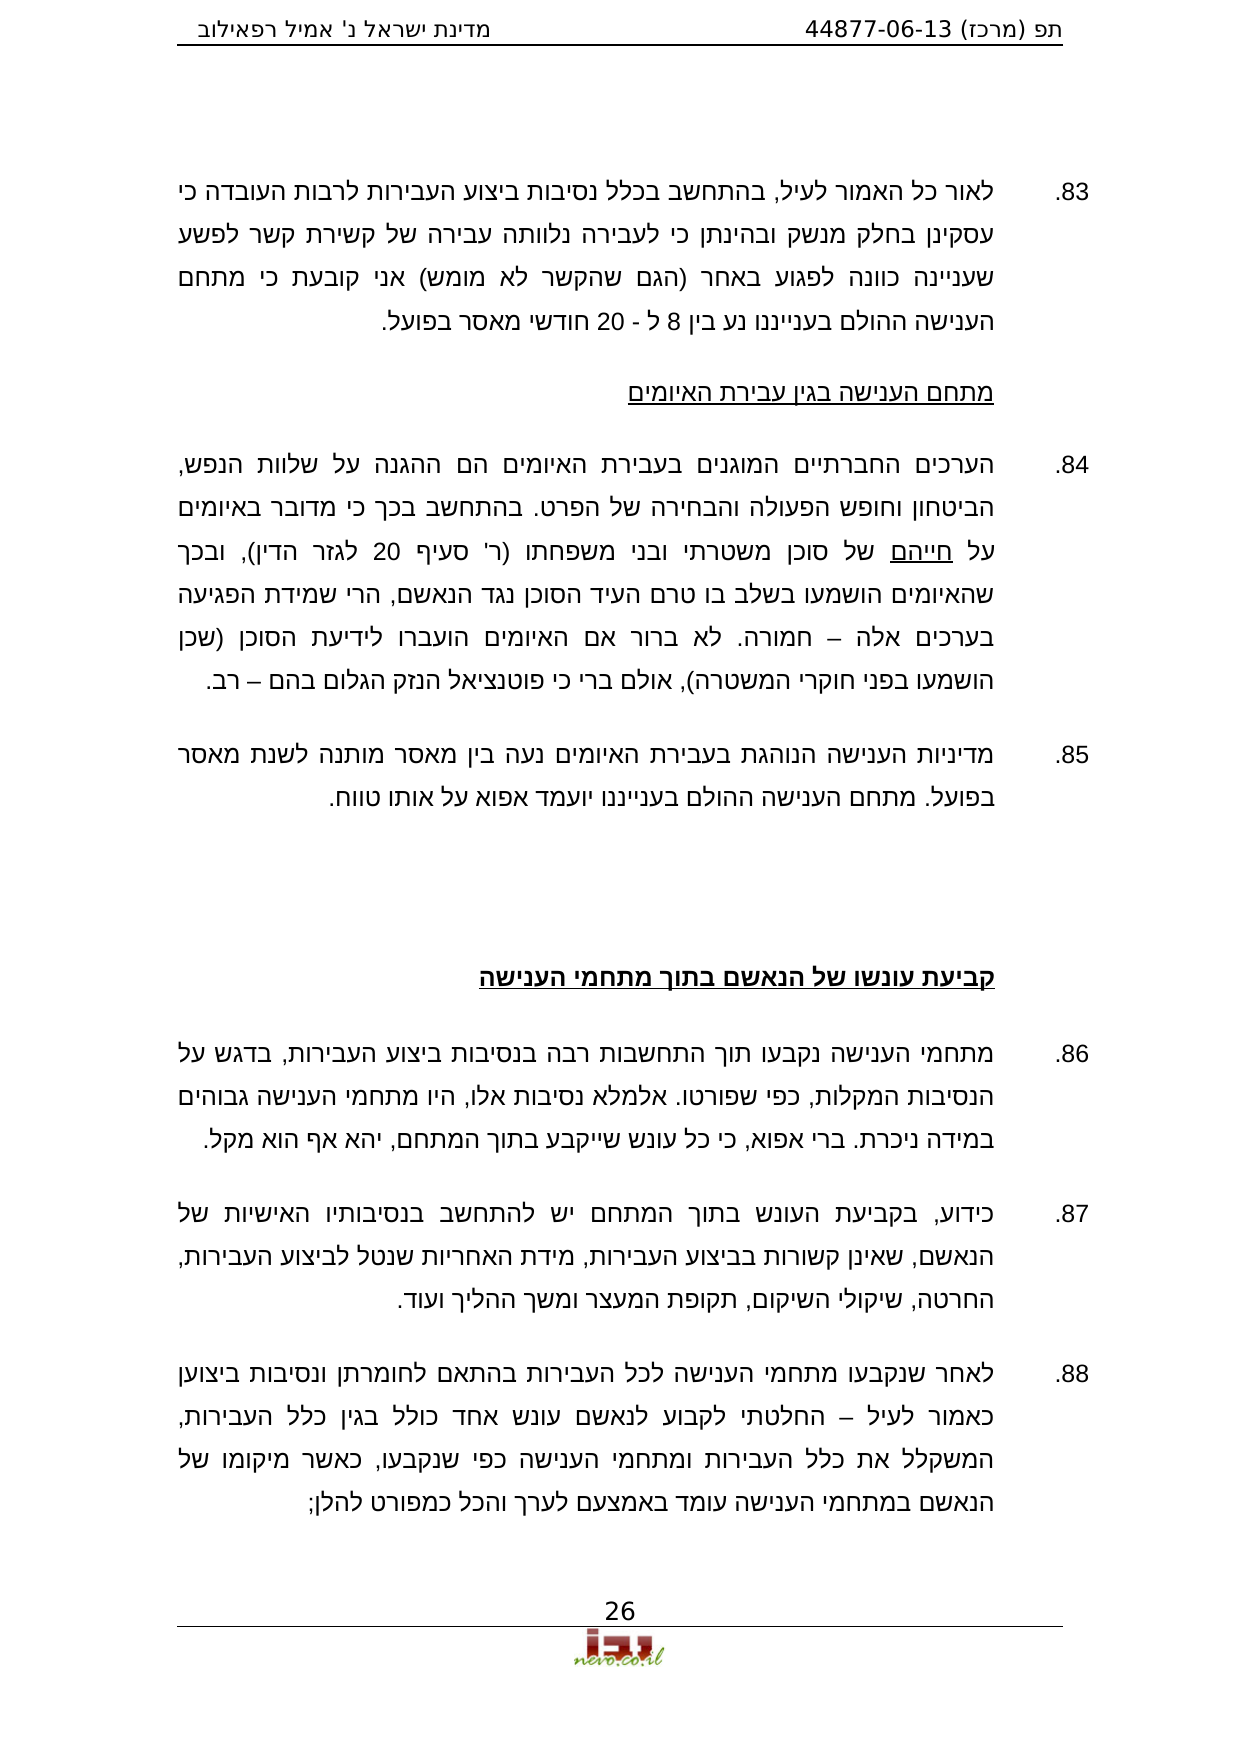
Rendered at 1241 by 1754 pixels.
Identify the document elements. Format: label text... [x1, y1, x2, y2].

list מדיניות הענישה הנוהגת בעבירת האיומים נעה בין מאסר מותנה לשנת מאסר בפועל. מתחם הענישה ההולם בענייננו יועמד אפוא על אותו טווח. [177, 739, 1054, 811]
text קביעת עונשו של הנאשם בתוך מתחמי הענישה [177, 963, 995, 992]
picture [574, 1628, 666, 1667]
list מתחמי הענישה נקבעו תוך התחשבות רבה בנסיבות ביצוע העבירות, בדגש על הנסיבות המקלות, כפי שפורטו. אלמלא נסיבות אלו, היו מתחמי הענישה גבוהים במידה ניכרת. ברי אפוא, כי כל עונש שייקבע בתוך המתחם, יהא אף הוא מקל. [177, 1039, 1054, 1154]
list לאחר שנקבעו מתחמי הענישה לכל העבירות בהתאם לחומרתן ונסיבות ביצוען כאמור לעיל – החלטתי לקבוע לנאשם עונש אחד כולל בגין כלל העבירות, המשקלל את כלל העבירות ומתחמי הענישה כפי שנקבעו, כאשר מיקומו של הנאשם במתחמי הענישה עומד באמצעם לערך והכל כמפורט להלן; [177, 1359, 1054, 1517]
list הערכים החברתיים המוגנים בעבירת האיומים הם ההגנה על שלוות הנפש, הביטחון וחופש הפעולה והבחירה של הפרט. בהתחשב בכך כי מדובר באיומים על חייהם של סוכן משטרתי ובני משפחתו (ר' סעיף 20 לגזר הדין), ובכך שהאיומים הושמעו בשלב בו טרם העיד הסוכן נגד הנאשם, הרי שמידת הפגיעה בערכים אלה – חמורה. לא ברור אם האיומים הועברו לידיעת הסוכן (שכן הושמעו בפני חוקרי המשטרה), אולם ברי כי פוטנציאל הנזק הגלום בהם – רב. [177, 450, 1054, 695]
list כידוע, בקביעת העונש בתוך המתחם יש להתחשב בנסיבותיו האישיות של הנאשם, שאינן קשורות בביצוע העבירות, מידת האחריות שנטל לביצוע העבירות, החרטה, שיקולי השיקום, תקופת המעצר ומשך ההליך ועוד. [177, 1199, 1054, 1314]
list לאור כל האמור לעיל, בהתחשב בכלל נסיבות ביצוע העבירות לרבות העובדה כי עסקינן בחלק מנשק ובהינתן כי לעבירה נלוותה עבירה של קשירת קשר לפשע שעניינה כוונה לפגוע באחר (הגם שהקשר לא מומש) אני קובעת כי מתחם הענישה ההולם בענייננו נע בין 8 ל - 20 חודשי מאסר בפועל. [177, 177, 1054, 335]
text מתחם הענישה בגין עבירת האיומים [177, 378, 994, 407]
